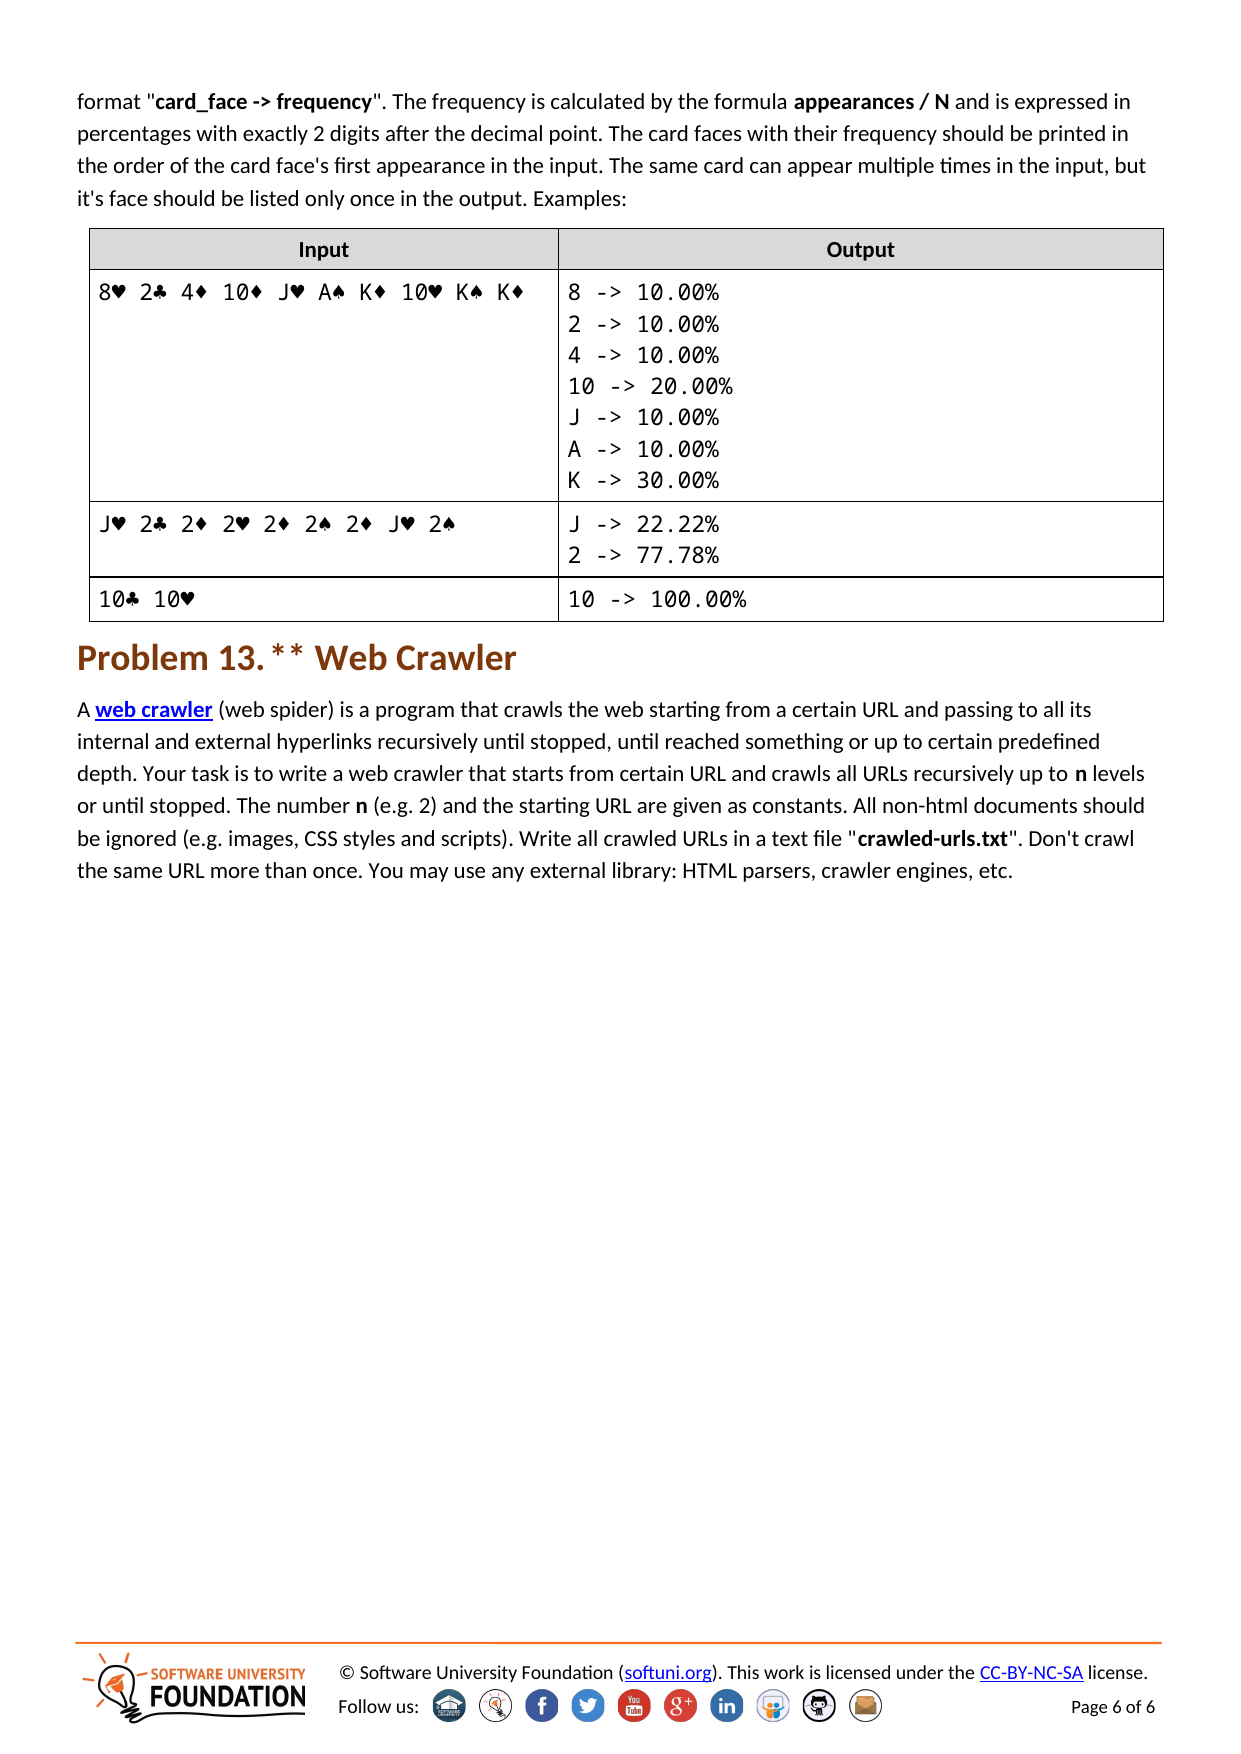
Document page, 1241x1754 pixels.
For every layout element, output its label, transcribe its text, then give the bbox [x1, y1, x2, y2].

table_cell J -> 22.22% 2 -> 77.78% [559, 502, 1163, 576]
picture [617, 1689, 651, 1722]
table_header Input [90, 229, 558, 269]
subtitle ** Web Crawler [77, 634, 1163, 680]
picture [664, 1689, 697, 1722]
picture [525, 1689, 559, 1722]
table_cell J♥ 2♣ 2♦ 2♥ 2♦ 2♠ 2♦ J♥ 2♠ [90, 502, 558, 576]
picture [432, 1689, 466, 1722]
table_cell 8 -> 10.00% 2 -> 10.00% 4 -> 10.00% 10 -> 20.00% J -> 10.00% A -> 10.00% K -> 30.00% [559, 270, 1163, 501]
table_cell 10 -> 100.00% [559, 578, 1163, 621]
text A web crawler (web spider) is a program that crawls the web starting from a certain URL and passing to all its internal and external hyperlinks recursively until stopped, until reached something or up to certain predefined depth. Your task is to write a web crawler that starts from certain URL and crawls all URLs recursively up to n levels or until stopped. The number n (e.g. 2) and the starting URL are given as constants. All non-html documents should be ignored (e.g. images, CSS styles and scripts). Write all crawled URLs in a text file "crawled-urls.txt". Don't crawl the same URL more than once. You may use any external library: HTML parsers, crawler engines, etc. [77, 695, 1163, 884]
table_header Output [559, 229, 1163, 269]
picture [81, 1651, 305, 1724]
table_cell 8♥ 2♣ 4♦ 10♦ J♥ A♠ K♦ 10♥ K♠ K♦ [90, 270, 558, 501]
picture [710, 1689, 744, 1722]
picture [849, 1689, 882, 1722]
picture [479, 1689, 512, 1722]
table_cell 10♣ 10♥ [90, 578, 558, 621]
picture [571, 1689, 605, 1722]
picture [756, 1689, 790, 1722]
picture [802, 1689, 836, 1722]
